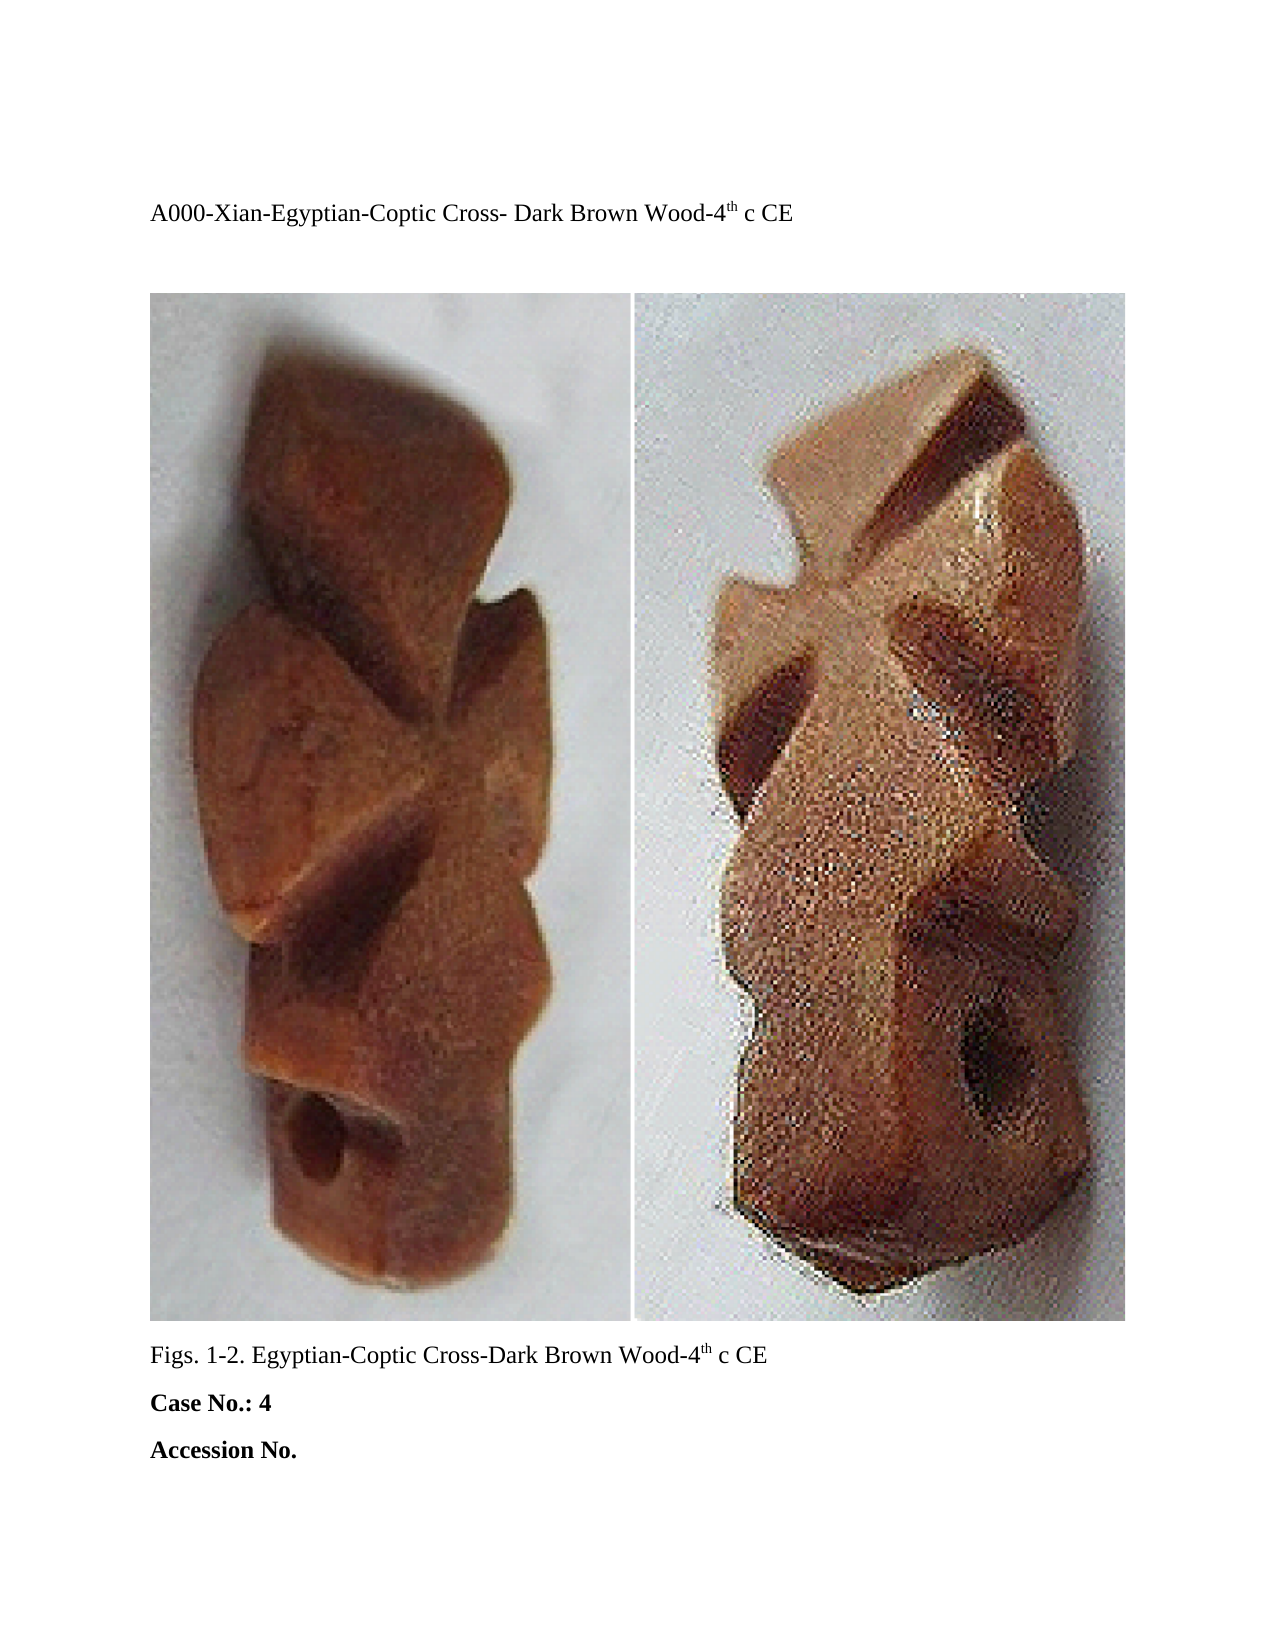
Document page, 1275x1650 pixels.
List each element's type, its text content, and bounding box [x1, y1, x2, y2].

text Case No.: 4 [150, 1388, 1125, 1416]
text A000-Xian-Egyptian-Coptic Cross- Dark Brown Wood-4th c CE [150, 198, 1125, 226]
picture [150, 293, 1125, 1321]
text Figs. 1-2. Egyptian-Coptic Cross-Dark Brown Wood-4th c CE [150, 1340, 1125, 1369]
text Accession No. [150, 1435, 1125, 1464]
